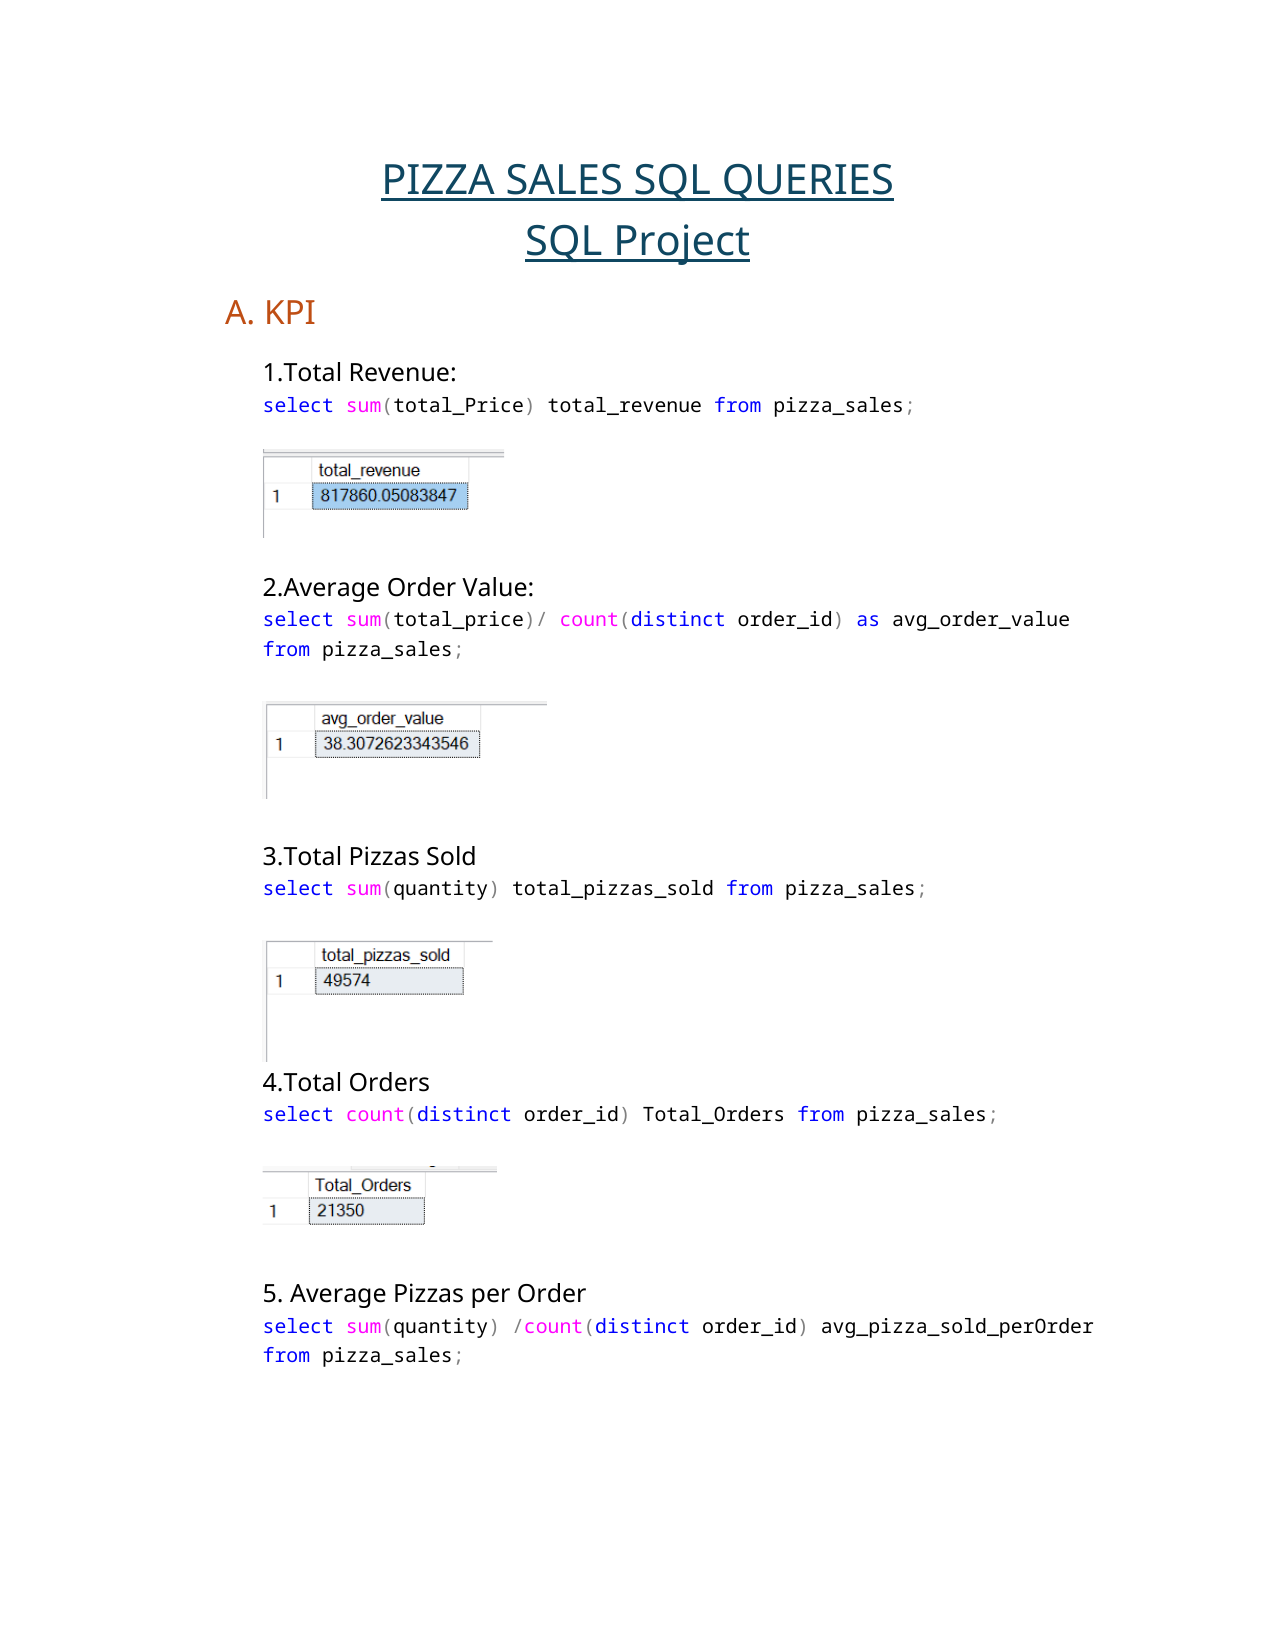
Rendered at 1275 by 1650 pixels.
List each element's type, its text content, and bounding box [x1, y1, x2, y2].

text A. KPI [150, 289, 1125, 334]
picture [262, 449, 505, 538]
list 1.Total Revenue: select sum(total_Price) total_revenue from pizza_sales; [262, 355, 1125, 538]
picture [262, 701, 547, 799]
list 2.Average Order Value: select sum(total_price)/ count(distinct order_id) as avg_order_value from pizza_sales; 3.Total Pizzas Sold select sum(quantity) total_pizzas_sold from pizza_sales; 4.Total Orders select count(distinct order_id) Total_Orders from pizza_sales; 5. Average Pizzas per Order [262, 569, 1125, 1310]
text PIZZA SALES SQL QUERIES SQL Project [150, 150, 1125, 268]
picture [262, 1166, 497, 1273]
list select sum(quantity) /count(distinct order_id) avg_pizza_sold_perOrder from pizza_sales; [262, 1312, 1125, 1368]
picture [262, 940, 493, 1062]
